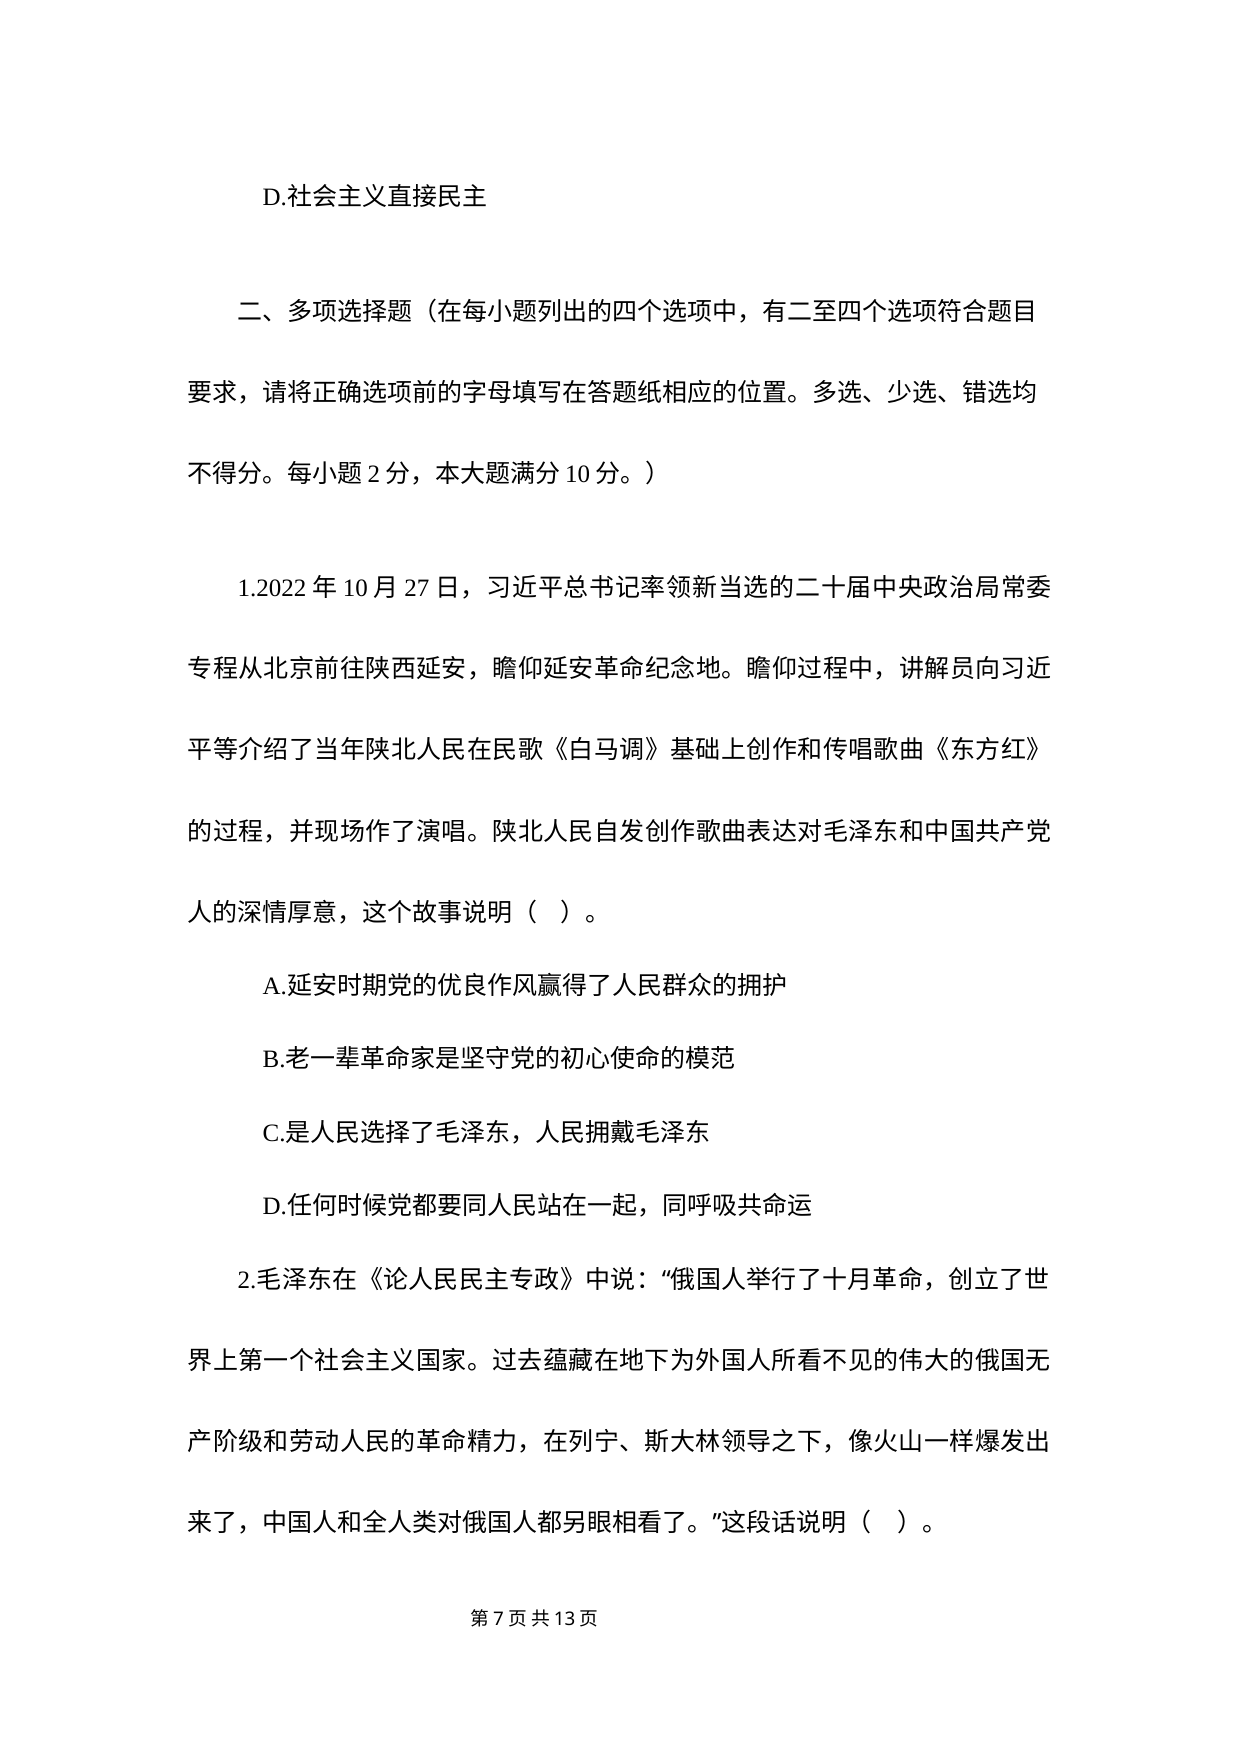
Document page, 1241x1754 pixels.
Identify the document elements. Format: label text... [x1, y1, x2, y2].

text A.延安时期党的优良作风赢得了人民群众的拥护 [187, 952, 1053, 1017]
text D.任何时候党都要同人民站在一起，同呼吸共命运 [187, 1172, 1053, 1237]
text 1.2022年10月27日，习近平总书记率领新当选的二十届中央政治局常委专程从北京前往陕西延安，瞻仰延安革命纪念地。瞻仰过程中，讲解员向习近平等介绍了当年陕北人民在民歌《白马调》基础上创作和传唱歌曲《东方红》的过程，并现场作了演唱。陕北人民自发创作歌曲表达对毛泽东和中国共产党人的深情厚意，这个故事说明（ ）。 [187, 553, 1053, 943]
text C.是人民选择了毛泽东，人民拥戴毛泽东 [187, 1099, 1053, 1164]
text B.老一辈革命家是坚守党的初心使命的模范 [187, 1026, 1053, 1091]
text D.社会主义直接民主 [187, 162, 1053, 227]
text 二、多项选择题（在每小题列出的四个选项中，有二至四个选项符合题目要求，请将正确选项前的字母填写在答题纸相应的位置。多选、少选、错选均不得分。每小题2分，本大题满分10分。） [187, 277, 1053, 504]
text 2.毛泽东在《论人民民主专政》中说：“俄国人举行了十月革命，创立了世界上第一个社会主义国家。过去蕴藏在地下为外国人所看不见的伟大的俄国无产阶级和劳动人民的革命精力，在列宁、斯大林领导之下，像火山一样爆发出来了，中国人和全人类对俄国人都另眼相看了。”这段话说明（ ）。 [187, 1246, 1053, 1554]
